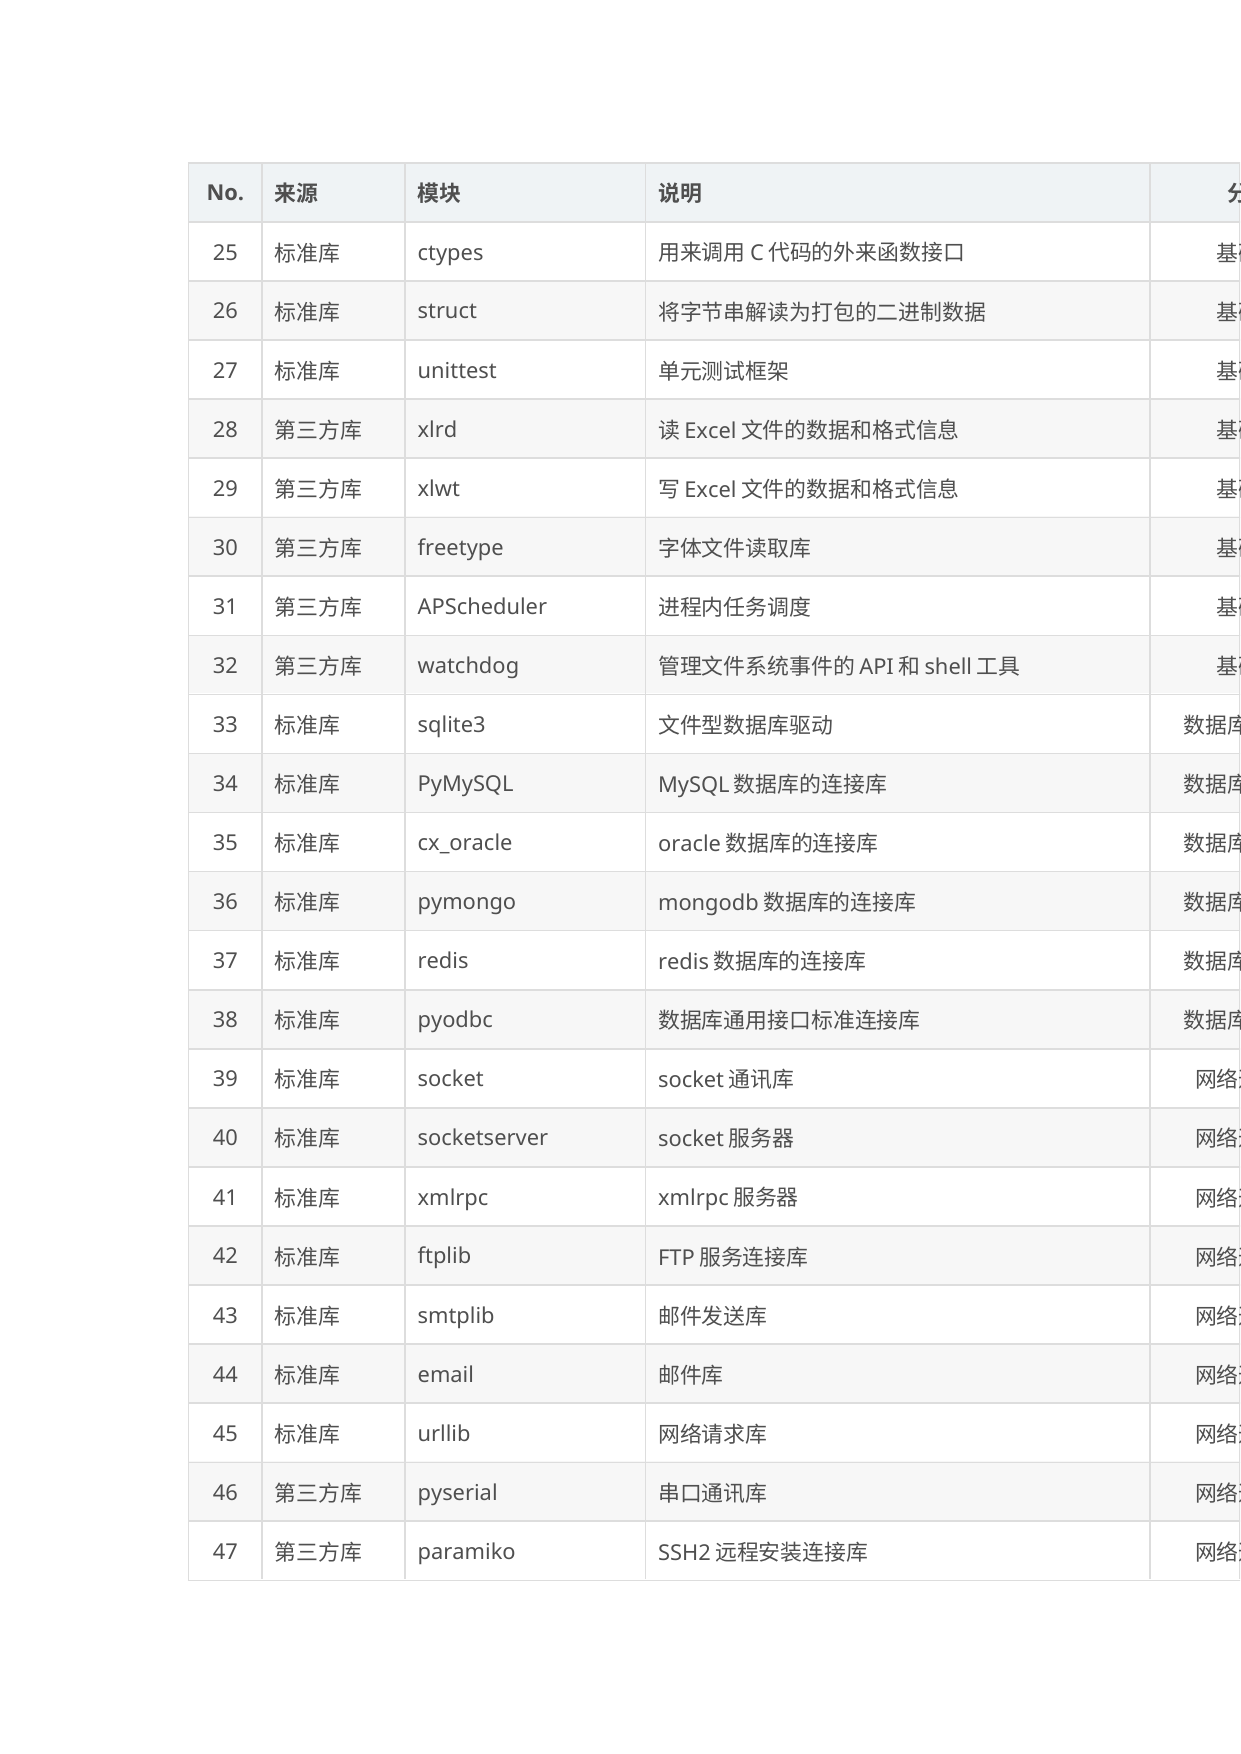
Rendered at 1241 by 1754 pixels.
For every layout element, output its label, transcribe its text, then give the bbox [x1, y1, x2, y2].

table_cell 数据库接口类 [1151, 991, 1239, 1048]
table_cell 37 [189, 931, 261, 989]
table_cell unittest [406, 341, 645, 398]
table_cell 标准库 [263, 991, 404, 1048]
table_cell redis数据库的连接库 [646, 931, 1149, 989]
table_cell urllib [406, 1404, 645, 1461]
table_cell 写Excel文件的数据和格式信息 [646, 459, 1149, 516]
table_cell 第三方库 [263, 577, 404, 634]
table_cell 数据库接口类 [1151, 754, 1239, 812]
table_cell cx_oracle [406, 813, 645, 871]
table_cell 基础类 [1151, 518, 1239, 575]
table_cell 第三方库 [263, 1522, 404, 1579]
table_cell paramiko [406, 1522, 645, 1579]
table_cell 读Excel文件的数据和格式信息 [646, 400, 1149, 457]
table_cell socket服务器 [646, 1109, 1149, 1166]
table_cell 标准库 [263, 1227, 404, 1284]
table_cell mongodb数据库的连接库 [646, 872, 1149, 930]
table_cell xlrd [406, 400, 645, 457]
table_cell socket [406, 1050, 645, 1107]
table_cell freetype [406, 518, 645, 575]
table_cell 32 [189, 636, 261, 693]
table_cell 47 [189, 1522, 261, 1579]
table_cell SSH2远程安装连接库 [646, 1522, 1149, 1579]
table_cell 28 [189, 400, 261, 457]
table_cell FTP服务连接库 [646, 1227, 1149, 1284]
table_cell 用来调用C代码的外来函数接口 [646, 223, 1149, 280]
table_cell sqlite3 [406, 695, 645, 753]
table_cell 网络通讯类 [1151, 1050, 1239, 1107]
table_cell 网络通讯类 [1151, 1168, 1239, 1225]
table_cell 标准库 [263, 931, 404, 989]
table_cell socket通讯库 [646, 1050, 1149, 1107]
table_cell 标准库 [263, 1168, 404, 1225]
table_cell 数据库接口类 [1151, 695, 1239, 753]
table_header No. [189, 164, 261, 221]
table_cell 34 [189, 754, 261, 812]
table_cell 将字节串解读为打包的二进制数据 [646, 282, 1149, 339]
table_cell 33 [189, 695, 261, 753]
table_cell 串口通讯库 [646, 1463, 1149, 1520]
table_header 分类 [1151, 164, 1239, 221]
table_cell 42 [189, 1227, 261, 1284]
table_cell 邮件库 [646, 1345, 1149, 1402]
table_cell pyserial [406, 1463, 645, 1520]
table_cell pyodbc [406, 991, 645, 1048]
table_cell 基础类 [1151, 459, 1239, 516]
table_cell 数据库接口类 [1151, 813, 1239, 871]
table_cell watchdog [406, 636, 645, 693]
table_cell 管理文件系统事件的API和shell工具 [646, 636, 1149, 693]
table_cell 第三方库 [263, 636, 404, 693]
table_cell 第三方库 [263, 459, 404, 516]
table_cell ctypes [406, 223, 645, 280]
table_cell 标准库 [263, 1345, 404, 1402]
table_header 说明 [646, 164, 1149, 221]
table_cell 网络通讯类 [1151, 1522, 1239, 1579]
table_cell APScheduler [406, 577, 645, 634]
table_cell 标准库 [263, 695, 404, 753]
table_cell oracle数据库的连接库 [646, 813, 1149, 871]
table_cell 标准库 [263, 872, 404, 930]
table_cell 网络通讯类 [1151, 1109, 1239, 1166]
table_cell xlwt [406, 459, 645, 516]
table_cell 29 [189, 459, 261, 516]
table_cell 40 [189, 1109, 261, 1166]
table_cell xmlrpc [406, 1168, 645, 1225]
table_cell 基础类 [1151, 223, 1239, 280]
table_cell pymongo [406, 872, 645, 930]
table_cell 25 [189, 223, 261, 280]
table_cell 31 [189, 577, 261, 634]
table_cell smtplib [406, 1286, 645, 1343]
table_cell 45 [189, 1404, 261, 1461]
table_cell 标准库 [263, 341, 404, 398]
table_cell 41 [189, 1168, 261, 1225]
table_cell 第三方库 [263, 400, 404, 457]
table_cell 数据库接口类 [1151, 931, 1239, 989]
table_cell redis [406, 931, 645, 989]
table_cell 标准库 [263, 223, 404, 280]
table_cell 网络通讯类 [1151, 1286, 1239, 1343]
table_cell xmlrpc服务器 [646, 1168, 1149, 1225]
table_cell 邮件发送库 [646, 1286, 1149, 1343]
table_cell 36 [189, 872, 261, 930]
table_header 来源 [263, 164, 404, 221]
table_cell 44 [189, 1345, 261, 1402]
table_cell 46 [189, 1463, 261, 1520]
table_cell PyMySQL [406, 754, 645, 812]
table_cell ftplib [406, 1227, 645, 1284]
table_cell 标准库 [263, 282, 404, 339]
table_cell 字体文件读取库 [646, 518, 1149, 575]
table_cell 38 [189, 991, 261, 1048]
table_cell struct [406, 282, 645, 339]
table_cell 27 [189, 341, 261, 398]
table_cell 35 [189, 813, 261, 871]
table_cell 标准库 [263, 1286, 404, 1343]
table_cell 基础类 [1151, 400, 1239, 457]
table_cell 43 [189, 1286, 261, 1343]
table_cell 基础类 [1151, 577, 1239, 634]
table_cell 单元测试框架 [646, 341, 1149, 398]
table_cell 26 [189, 282, 261, 339]
table_cell 基础类 [1151, 636, 1239, 693]
table_cell 网络通讯类 [1151, 1227, 1239, 1284]
table_cell 网络通讯类 [1151, 1404, 1239, 1461]
table_cell email [406, 1345, 645, 1402]
table_cell 数据库通用接口标准连接库 [646, 991, 1149, 1048]
table_cell 数据库接口类 [1151, 872, 1239, 930]
table_cell 网络通讯类 [1151, 1345, 1239, 1402]
table_cell 标准库 [263, 813, 404, 871]
table_cell 39 [189, 1050, 261, 1107]
table_cell 标准库 [263, 1109, 404, 1166]
table_cell 标准库 [263, 1404, 404, 1461]
table_cell 30 [189, 518, 261, 575]
table_cell 第三方库 [263, 518, 404, 575]
table_cell 进程内任务调度 [646, 577, 1149, 634]
table_cell socketserver [406, 1109, 645, 1166]
table_cell 文件型数据库驱动 [646, 695, 1149, 753]
table_cell 网络请求库 [646, 1404, 1149, 1461]
table_header 模块 [406, 164, 645, 221]
table_cell 基础类 [1151, 341, 1239, 398]
table_cell 标准库 [263, 754, 404, 812]
table_cell 网络通讯类 [1151, 1463, 1239, 1520]
table_cell 基础类 [1151, 282, 1239, 339]
table_cell 标准库 [263, 1050, 404, 1107]
table_cell 第三方库 [263, 1463, 404, 1520]
table_cell MySQL数据库的连接库 [646, 754, 1149, 812]
